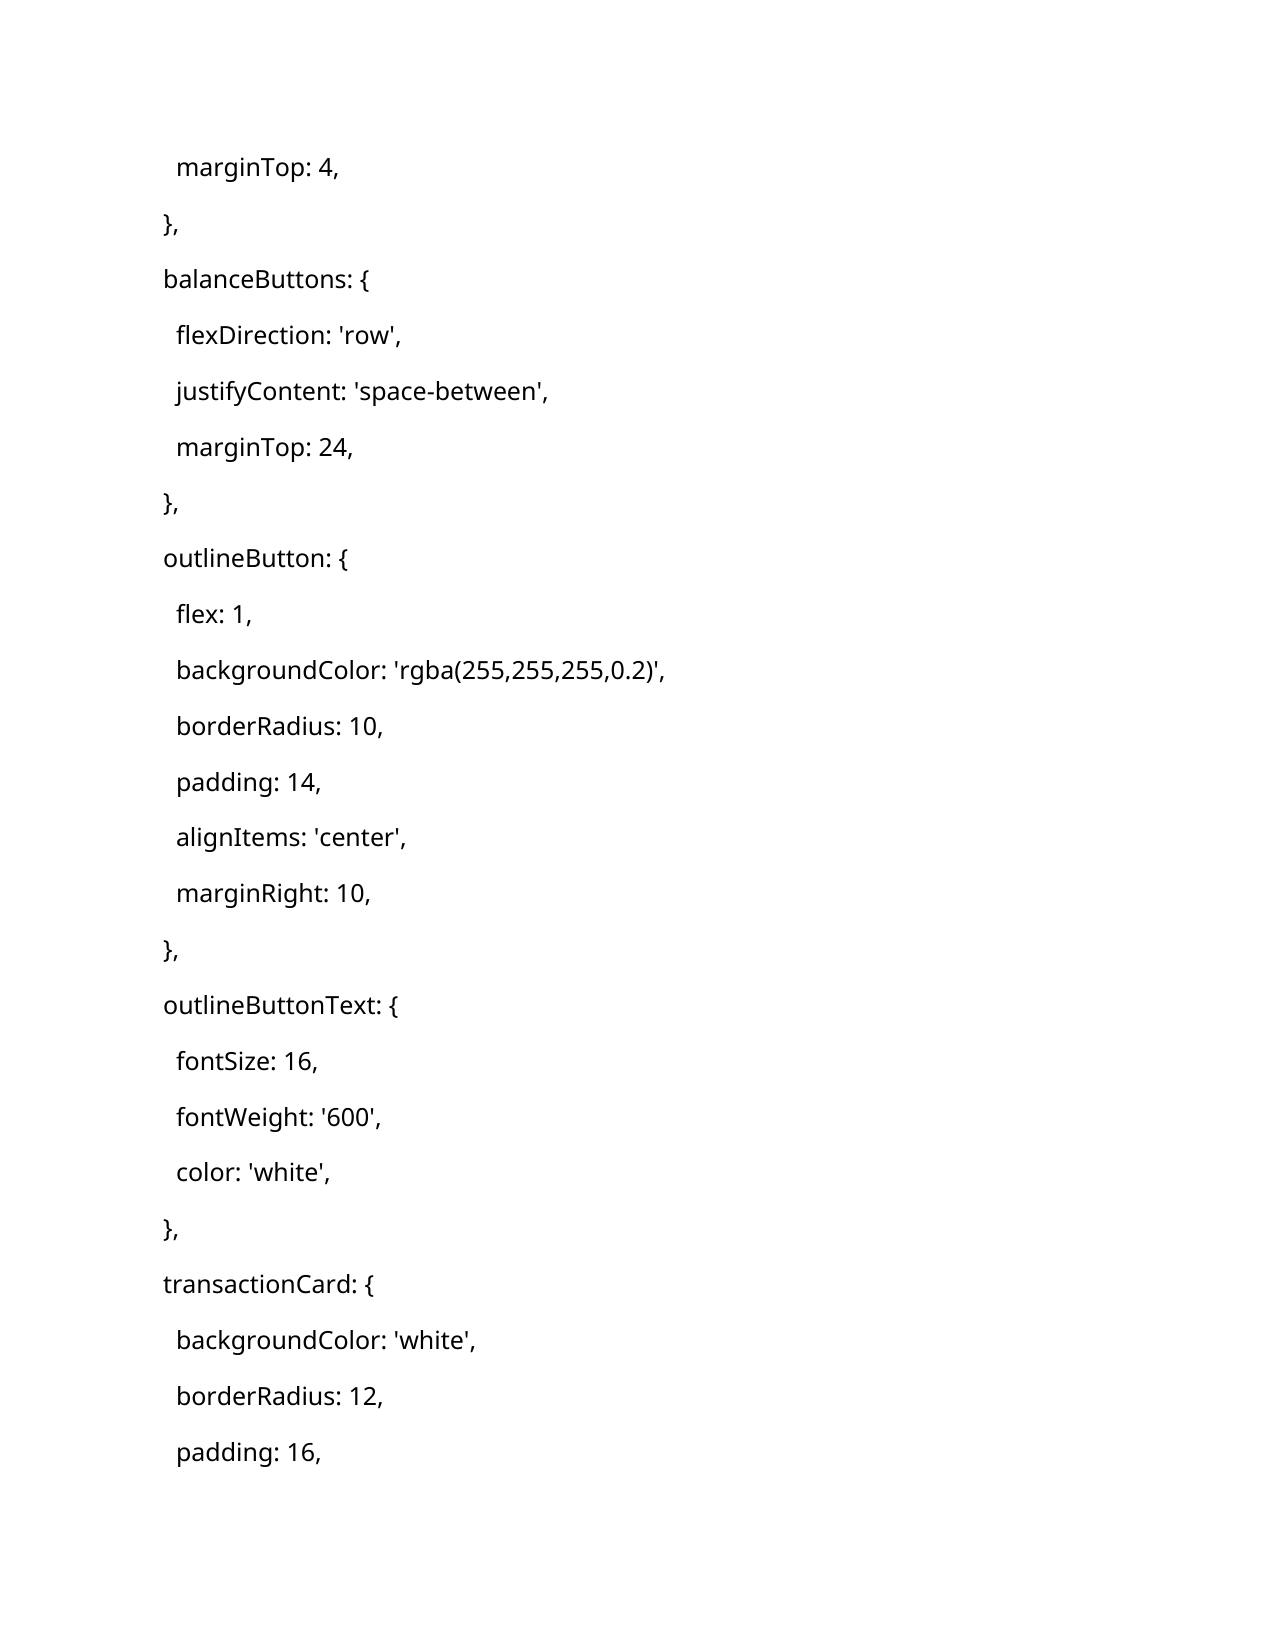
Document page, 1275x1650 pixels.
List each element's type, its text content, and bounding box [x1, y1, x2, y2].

text marginTop: 4, [150, 150, 1125, 184]
text alignItems: 'center', [150, 820, 1125, 854]
text borderRadius: 12, [150, 1378, 1125, 1412]
text balanceButtons: { [150, 262, 1125, 296]
text marginRight: 10, [150, 876, 1125, 910]
text flexDirection: 'row', [150, 317, 1125, 352]
text fontSize: 16, [150, 1043, 1125, 1077]
text }, [150, 485, 1125, 519]
text }, [150, 1211, 1125, 1245]
text backgroundColor: 'rgba(255,255,255,0.2)', [150, 652, 1125, 687]
text fontWeight: '600', [150, 1099, 1125, 1133]
text marginTop: 24, [150, 429, 1125, 463]
text outlineButtonText: { [150, 987, 1125, 1022]
text flex: 1, [150, 597, 1125, 631]
text borderRadius: 10, [150, 708, 1125, 742]
text padding: 14, [150, 764, 1125, 798]
text outlineButton: { [150, 541, 1125, 575]
text justifyContent: 'space-between', [150, 373, 1125, 407]
text backgroundColor: 'white', [150, 1322, 1125, 1357]
text transactionCard: { [150, 1267, 1125, 1301]
text padding: 16, [150, 1434, 1125, 1468]
text color: 'white', [150, 1155, 1125, 1189]
text }, [150, 206, 1125, 240]
text }, [150, 932, 1125, 966]
